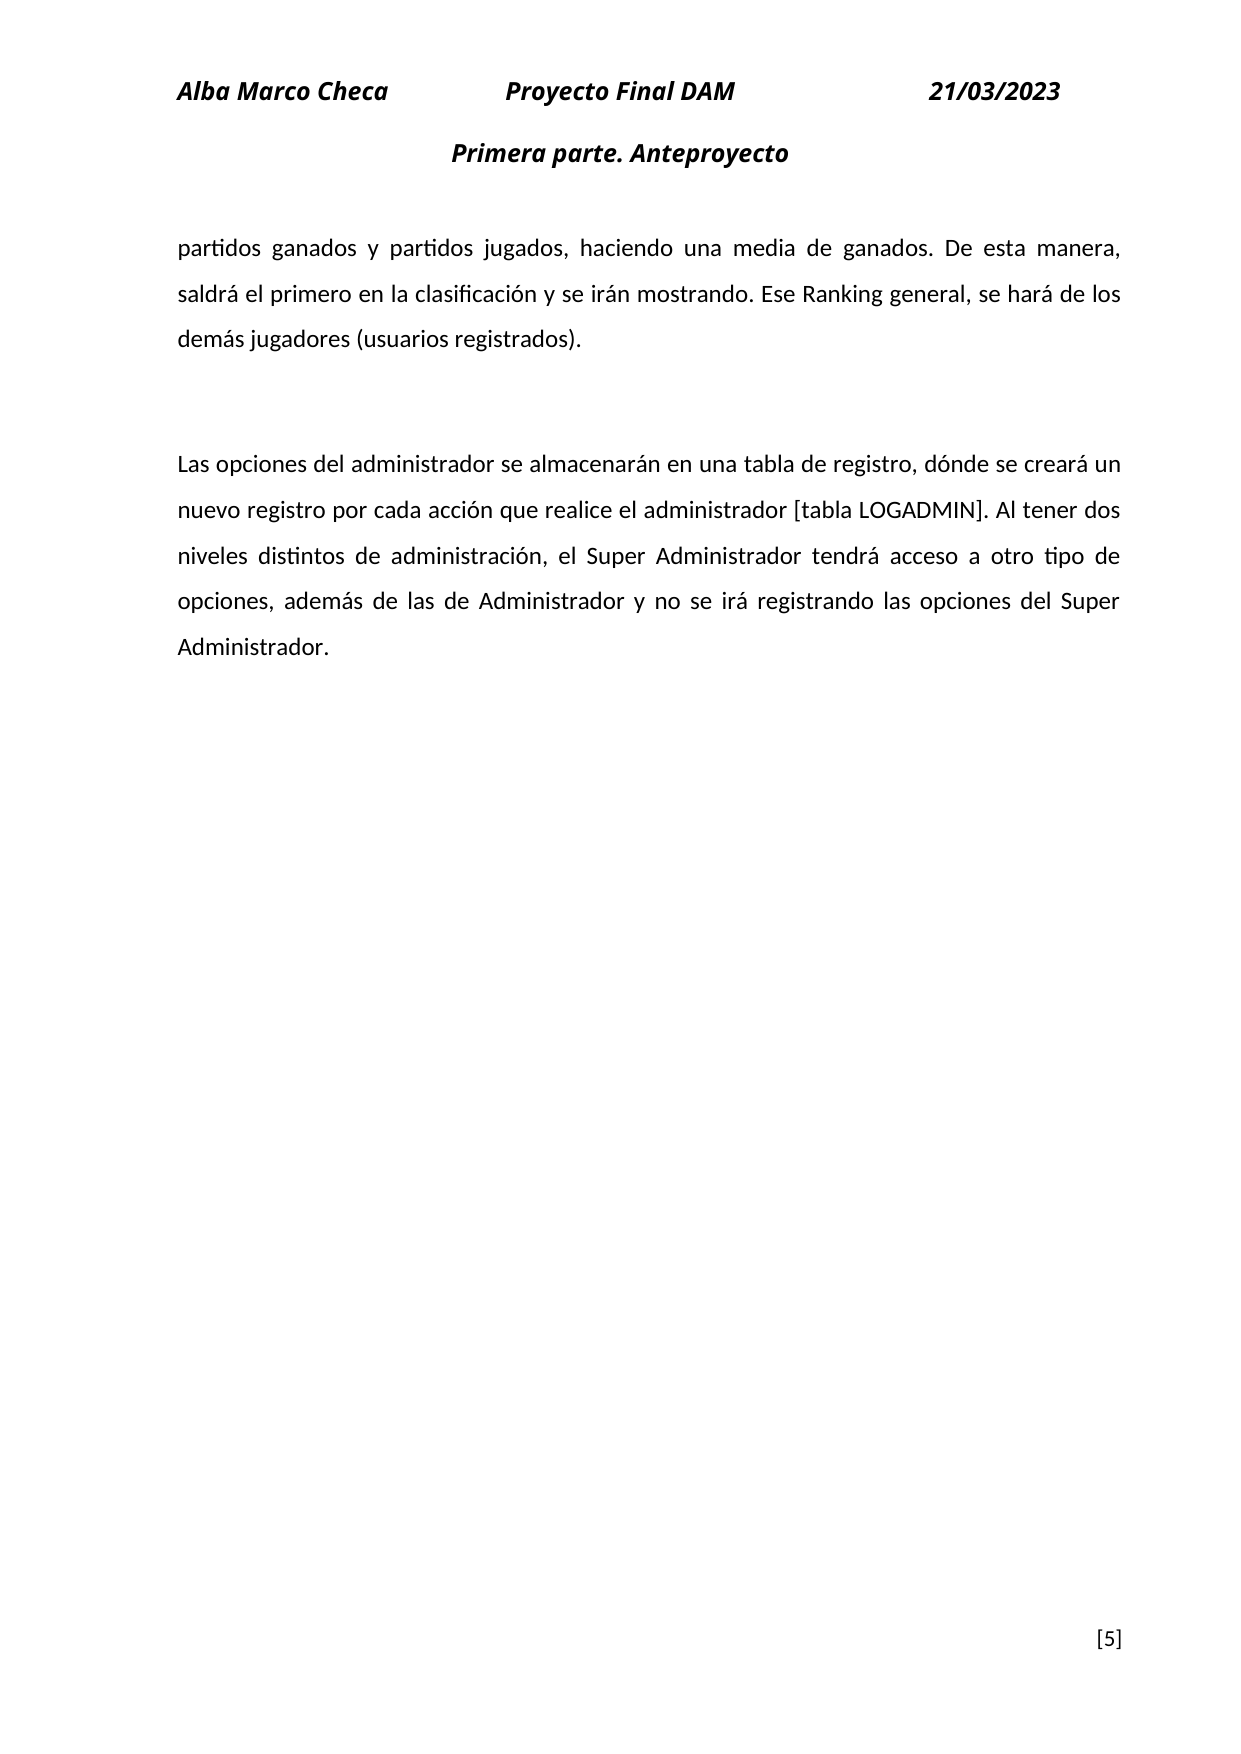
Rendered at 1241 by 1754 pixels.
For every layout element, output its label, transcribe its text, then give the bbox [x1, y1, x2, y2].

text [177, 232, 1122, 354]
text Las opciones del administrador se almacenarán en una tabla de registro, dónde se creará un nuevo registro por cada acción que realice el administrador [tabla LOGADMIN]. Al tener dos niveles distintos de administración, el Super Administrador tendrá acceso a otro tipo de opciones, además de las de Administrador y no se irá registrando las opciones del Super Administrador. [177, 448, 1122, 662]
